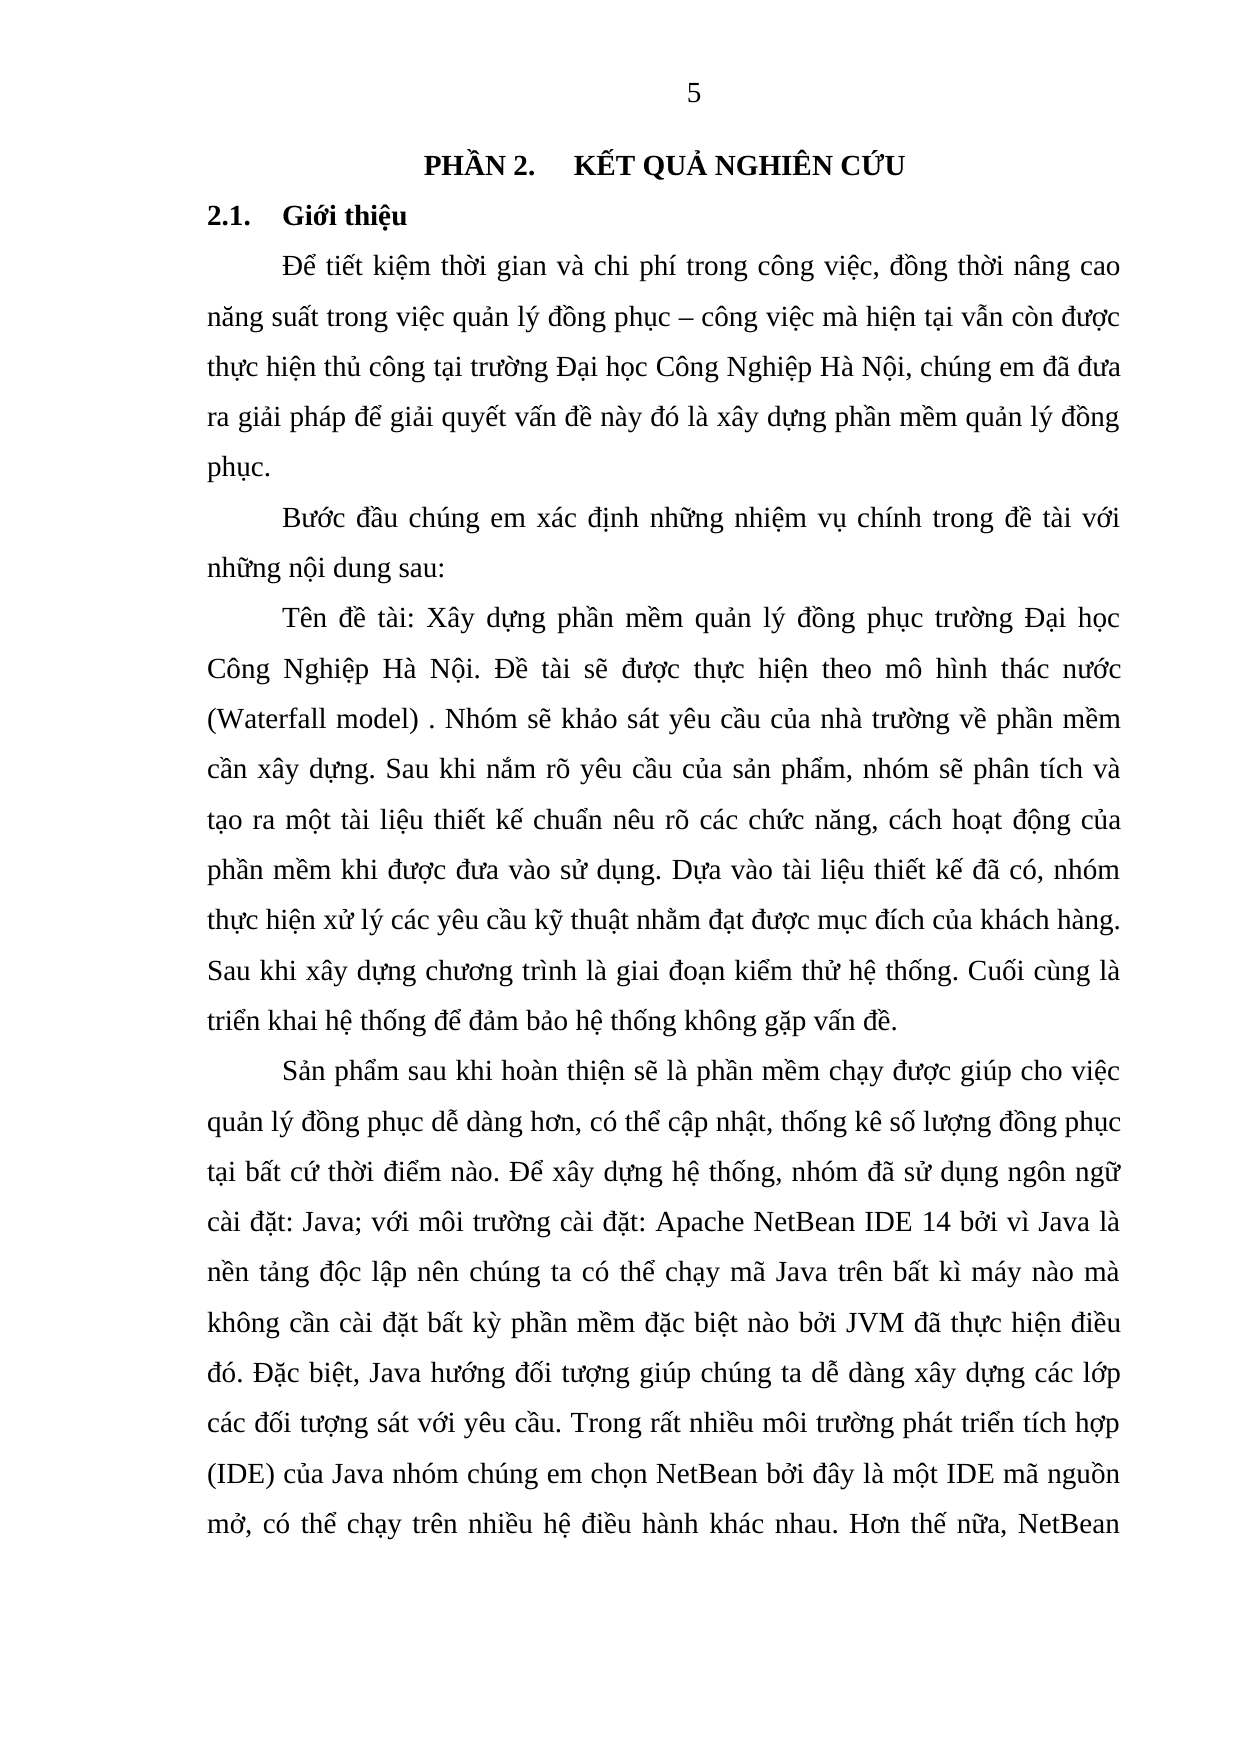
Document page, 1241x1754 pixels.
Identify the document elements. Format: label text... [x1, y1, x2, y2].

subtitle Giới thiệu [207, 198, 1122, 232]
text Tên đề tài: Xây dựng phần mềm quản lý đồng phục trường Đại học Công Nghiệp Hà Nội. Đề tài sẽ được thực hiện theo mô hình thác nước (Waterfall model) . Nhóm sẽ khảo sát yêu cầu của nhà trường về phần mềm cần xây dựng. Sau khi nắm rõ yêu cầu của sản phẩm, nhóm sẽ phân tích và tạo ra một tài liệu thiết kế chuẩn nêu rõ các chức năng, cách hoạt động của phần mềm khi được đưa vào sử dụng. Dựa vào tài liệu thiết kế đã có, nhóm thực hiện xử lý các yêu cầu kỹ thuật nhằm đạt được mục đích của khách hàng. Sau khi xây dựng chương trình là giai đoạn kiểm thử hệ thống. Cuối cùng là triển khai hệ thống để đảm bảo hệ thống không gặp vấn đề. [207, 601, 1122, 1037]
text Để tiết kiệm thời gian và chi phí trong công việc, đồng thời nâng cao năng suất trong việc quản lý đồng phục – công việc mà hiện tại vẫn còn được thực hiện thủ công tại trường Đại học Công Nghiệp Hà Nội, chúng em đã đưa ra giải pháp để giải quyết vấn đề này đó là xây dựng phần mềm quản lý đồng phục. [207, 248, 1122, 483]
subtitle KẾT QUẢ NGHIÊN CỨU [207, 148, 1122, 181]
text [207, 1053, 1122, 1540]
text Bước đầu chúng em xác định những nhiệm vụ chính trong đề tài với những nội dung sau: [207, 500, 1122, 584]
